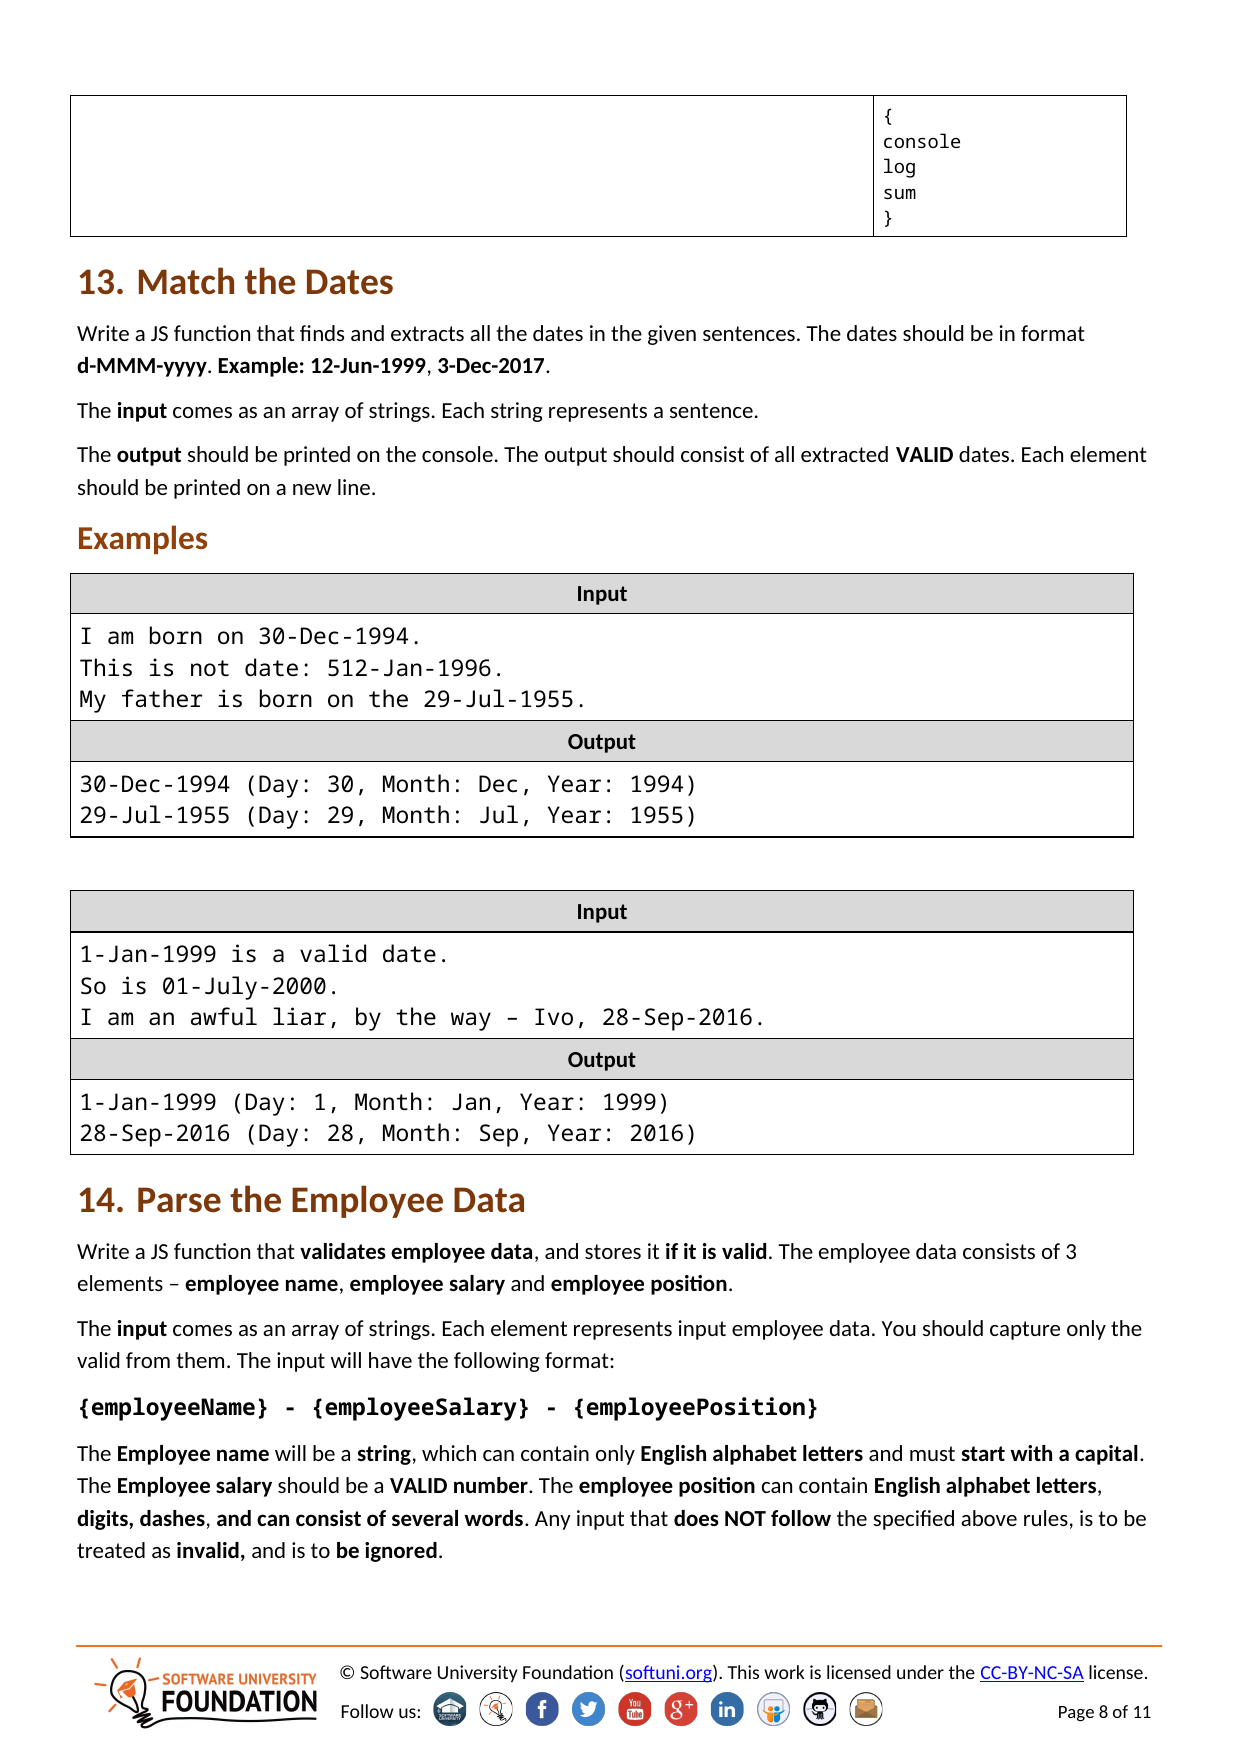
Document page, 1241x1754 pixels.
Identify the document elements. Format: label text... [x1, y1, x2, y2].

text {employeeName} - {employeeSalary} - {employeePosition} [77, 1391, 1163, 1422]
table_cell Output [71, 721, 1133, 761]
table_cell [874, 96, 1126, 236]
table_cell 30-Dec-1994 (Day: 30, Month: Dec, Year: 1994) 29-Jul-1955 (Day: 29, Month: Jul, Year: 1955) [71, 762, 1133, 836]
text The output should be printed on the console. The output should consist of all extracted VALID dates. Each element should be printed on a new line. [77, 440, 1163, 501]
picture [93, 1656, 317, 1729]
picture [525, 1692, 559, 1726]
picture [710, 1692, 744, 1726]
picture [479, 1692, 513, 1726]
picture [664, 1692, 698, 1726]
subtitle Parse the Employee Data [77, 1176, 1163, 1222]
picture [757, 1692, 790, 1726]
table_cell I am born on 30-Dec-1994. This is not date: 512-Jan-1996. My father is born on the 29-Jul-1955. [71, 614, 1133, 720]
text The input comes as an array of strings. Each string represents a sentence. [77, 396, 1163, 424]
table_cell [71, 96, 873, 236]
table_header Input [71, 574, 1133, 613]
table_cell Output [71, 1039, 1133, 1079]
subtitle Examples [77, 517, 1163, 558]
picture [803, 1692, 837, 1726]
text The input comes as an array of strings. Each element represents input employee data. You should capture only the valid from them. The input will have the following format: [77, 1314, 1163, 1374]
table_cell 1-Jan-1999 is a valid date. So is 01-July-2000. I am an awful liar, by the way – Ivo, 28-Sep-2016. [71, 933, 1133, 1038]
picture [433, 1692, 467, 1726]
table_header Input [71, 891, 1133, 931]
picture [849, 1692, 883, 1726]
picture [618, 1692, 652, 1726]
picture [572, 1692, 605, 1726]
text Write a JS function that validates employee data, and stores it if it is valid. The employee data consists of 3 elements – employee name, employee salary and employee position. [77, 1237, 1163, 1297]
text The Employee name will be a string, which can contain only English alphabet letters and must start with a capital. The Employee salary should be a VALID number. The employee position can contain English alphabet letters, digits, dashes, and can consist of several words. Any input that does NOT follow the specified above rules, is to be treated as invalid, and is to be ignored. [77, 1439, 1163, 1564]
table_cell 1-Jan-1999 (Day: 1, Month: Jan, Year: 1999) 28-Sep-2016 (Day: 28, Month: Sep, Year: 2016) [71, 1080, 1133, 1154]
text Write a JS function that finds and extracts all the dates in the given sentences. The dates should be in format d-MMM-yyyy. Example: 12-Jun-1999, 3-Dec-2017. [77, 319, 1163, 379]
subtitle Match the Dates [77, 258, 1163, 304]
